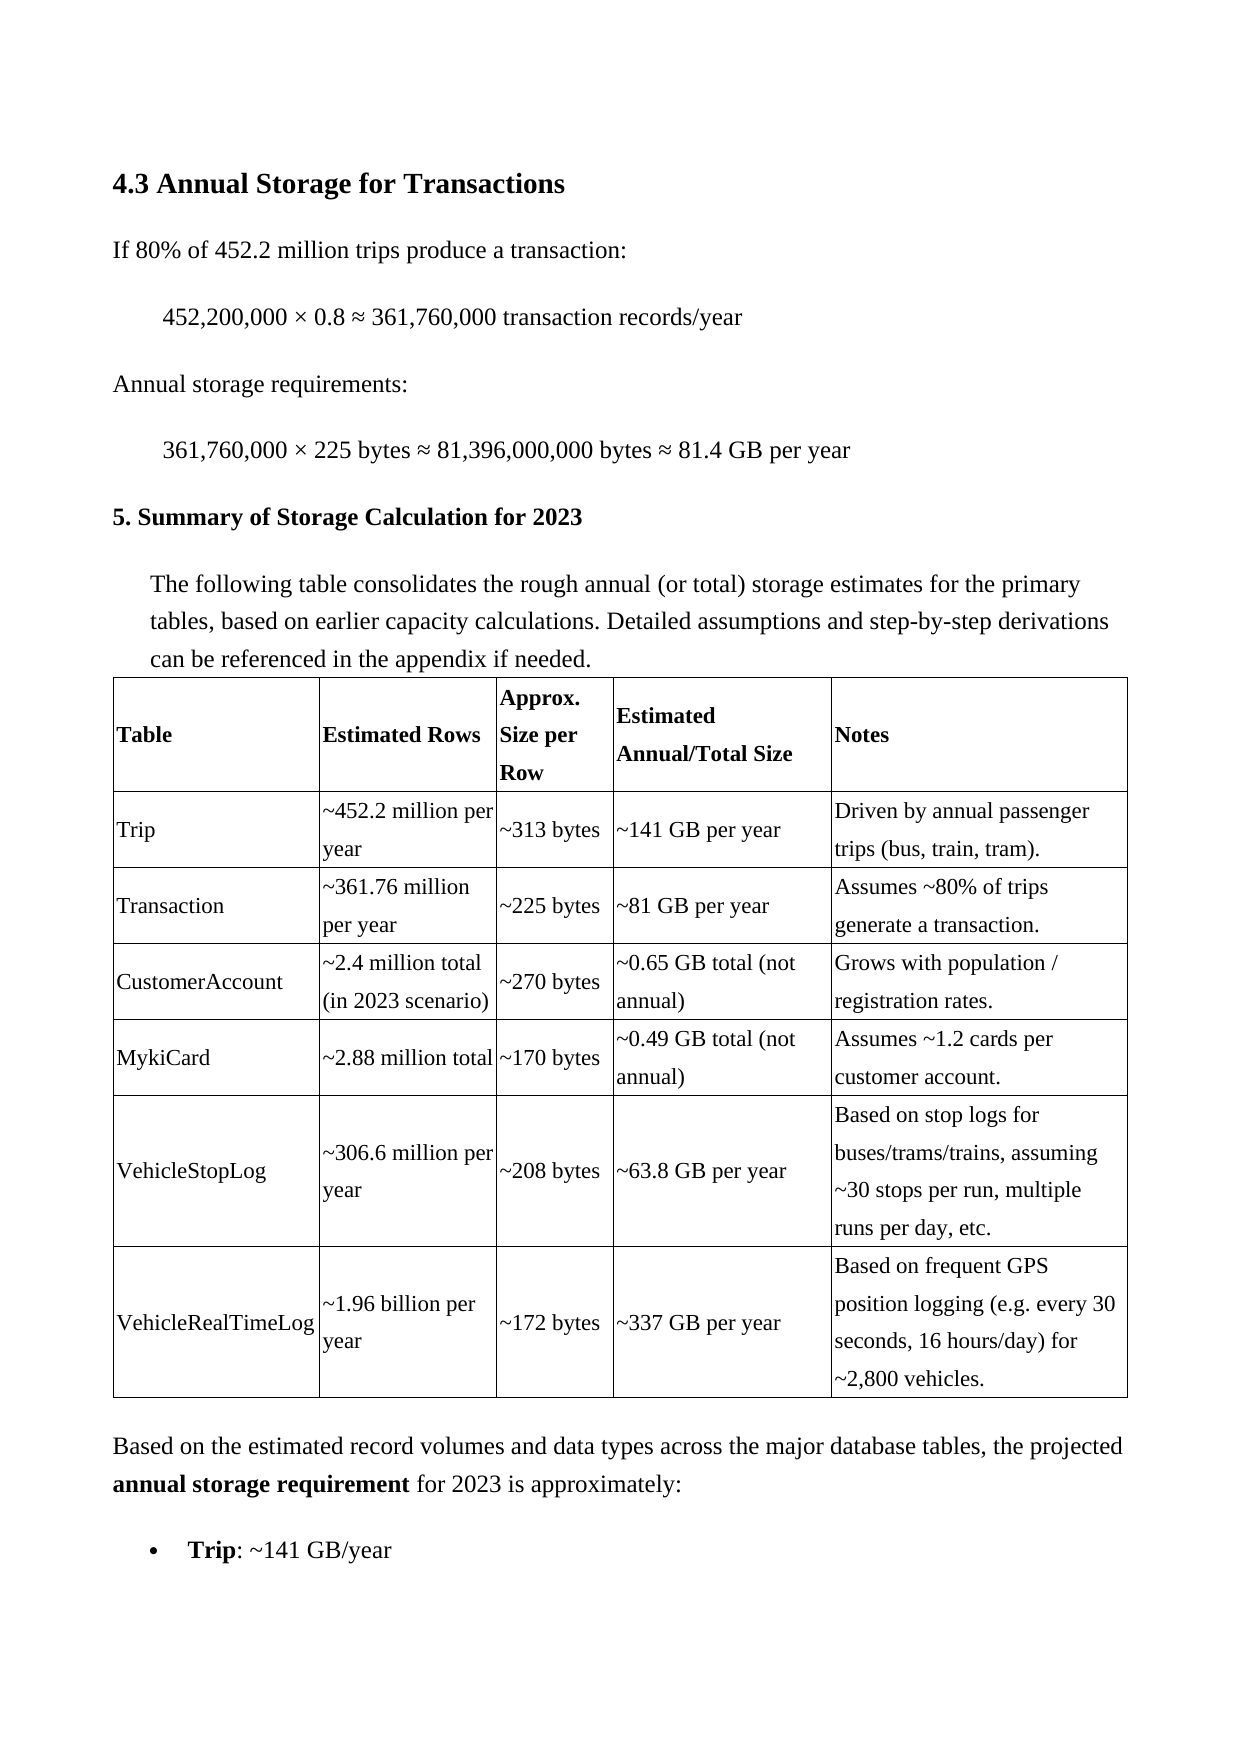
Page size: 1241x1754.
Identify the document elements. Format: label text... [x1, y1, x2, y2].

list The following table consolidates the rough annual (or total) storage estimates for the primary tables, based on earlier capacity calculations. Detailed assumptions and step-by-step derivations can be referenced in the appendix if needed. [150, 564, 1128, 677]
table_cell Assumes ~1.2 cards per customer account. [832, 1020, 1127, 1095]
table_header Estimated Annual/Total Size [614, 678, 831, 791]
table_cell MykiCard [114, 1020, 319, 1095]
table_cell ~313 bytes [497, 792, 613, 867]
table_cell Trip [114, 792, 319, 867]
text Annual storage requirements: [112, 364, 1128, 402]
table_cell Based on stop logs for buses/trams/trains, assuming ~30 stops per run, multiple runs per day, etc. [832, 1096, 1127, 1246]
table_cell VehicleStopLog [114, 1096, 319, 1246]
table_cell ~270 bytes [497, 944, 613, 1019]
table_cell VehicleRealTimeLog [114, 1247, 319, 1397]
table_header Table [114, 678, 319, 791]
table_cell ~170 bytes [497, 1020, 613, 1095]
table_cell CustomerAccount [114, 944, 319, 1019]
table_cell Based on frequent GPS position logging (e.g. every 30 seconds, 16 hours/day) for ~2,800 vehicles. [832, 1247, 1127, 1397]
text 4.3 Annual Storage for Transactions [112, 164, 1128, 202]
table_cell ~2.88 million total [320, 1020, 496, 1095]
table_cell ~1.96 billion per year [320, 1247, 496, 1397]
table_cell Transaction [114, 868, 319, 943]
table_cell ~141 GB per year [614, 792, 831, 867]
table_cell ~225 bytes [497, 868, 613, 943]
table_cell Driven by annual passenger trips (bus, train, tram). [832, 792, 1127, 867]
table_cell ~361.76 million per year [320, 868, 496, 943]
text If 80% of 452.2 million trips produce a transaction: [112, 231, 1128, 269]
table_cell ~452.2 million per year [320, 792, 496, 867]
list Trip: ~141 GB/year [150, 1531, 1128, 1569]
table_cell ~2.4 million total (in 2023 scenario) [320, 944, 496, 1019]
table_header Approx. Size per Row [497, 678, 613, 791]
table_cell ~337 GB per year [614, 1247, 831, 1397]
table_cell Assumes ~80% of trips generate a transaction. [832, 868, 1127, 943]
text Based on the estimated record volumes and data types across the major database tables, the projected annual storage requirement for 2023 is approximately: [112, 1427, 1128, 1502]
text 361,760,000 × 225 bytes ≈ 81,396,000,000 bytes ≈ 81.4 GB per year [112, 431, 1128, 469]
table_cell ~81 GB per year [614, 868, 831, 943]
table_cell ~0.49 GB total (not annual) [614, 1020, 831, 1095]
table_cell Grows with population / registration rates. [832, 944, 1127, 1019]
text 452,200,000 × 0.8 ≈ 361,760,000 transaction records/year [112, 298, 1128, 335]
table_cell ~208 bytes [497, 1096, 613, 1246]
table_cell ~172 bytes [497, 1247, 613, 1397]
table_header Estimated Rows [320, 678, 496, 791]
table_cell ~306.6 million per year [320, 1096, 496, 1246]
table_header Notes [832, 678, 1127, 791]
table_cell ~0.65 GB total (not annual) [614, 944, 831, 1019]
text 5. Summary of Storage Calculation for 2023 [112, 498, 1128, 535]
table_cell ~63.8 GB per year [614, 1096, 831, 1246]
